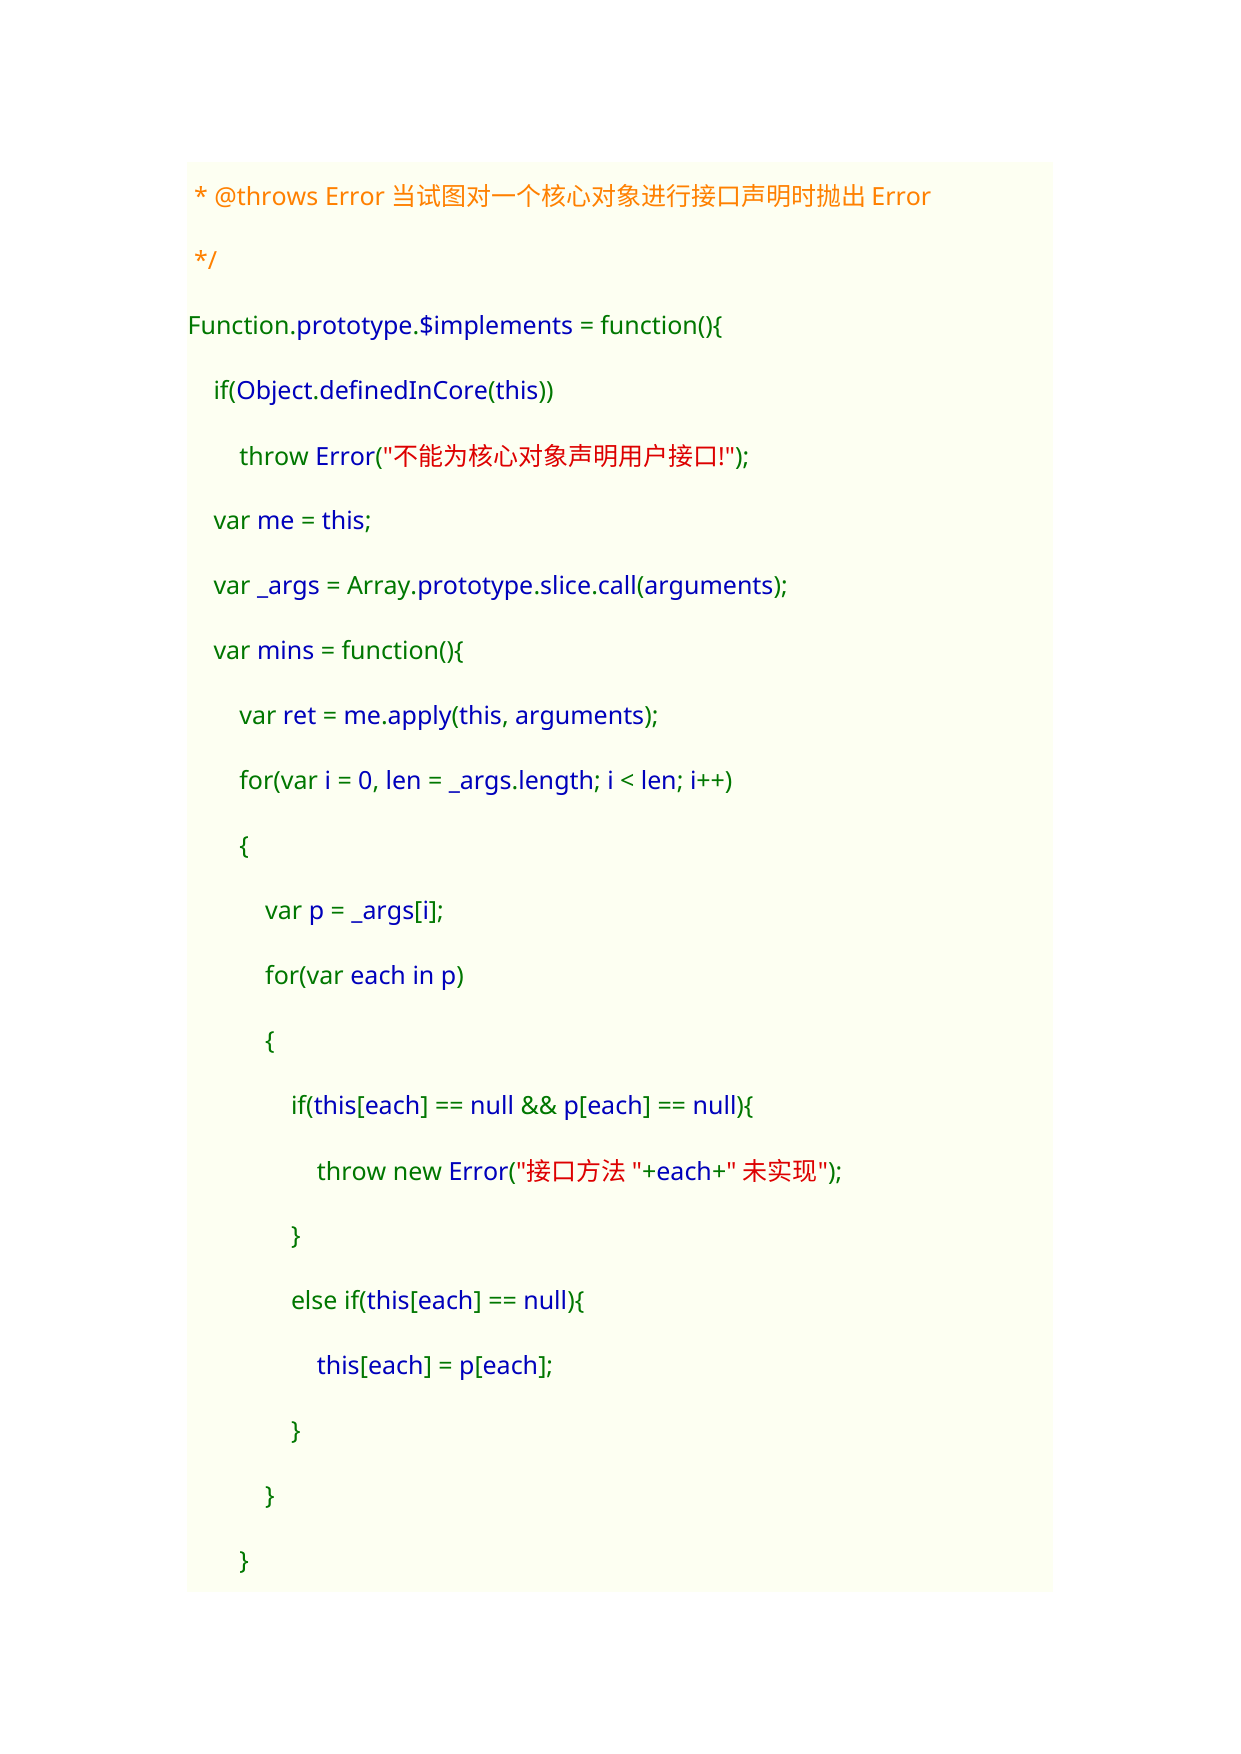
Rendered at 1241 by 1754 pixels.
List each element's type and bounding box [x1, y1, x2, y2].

text [187, 162, 1053, 1592]
